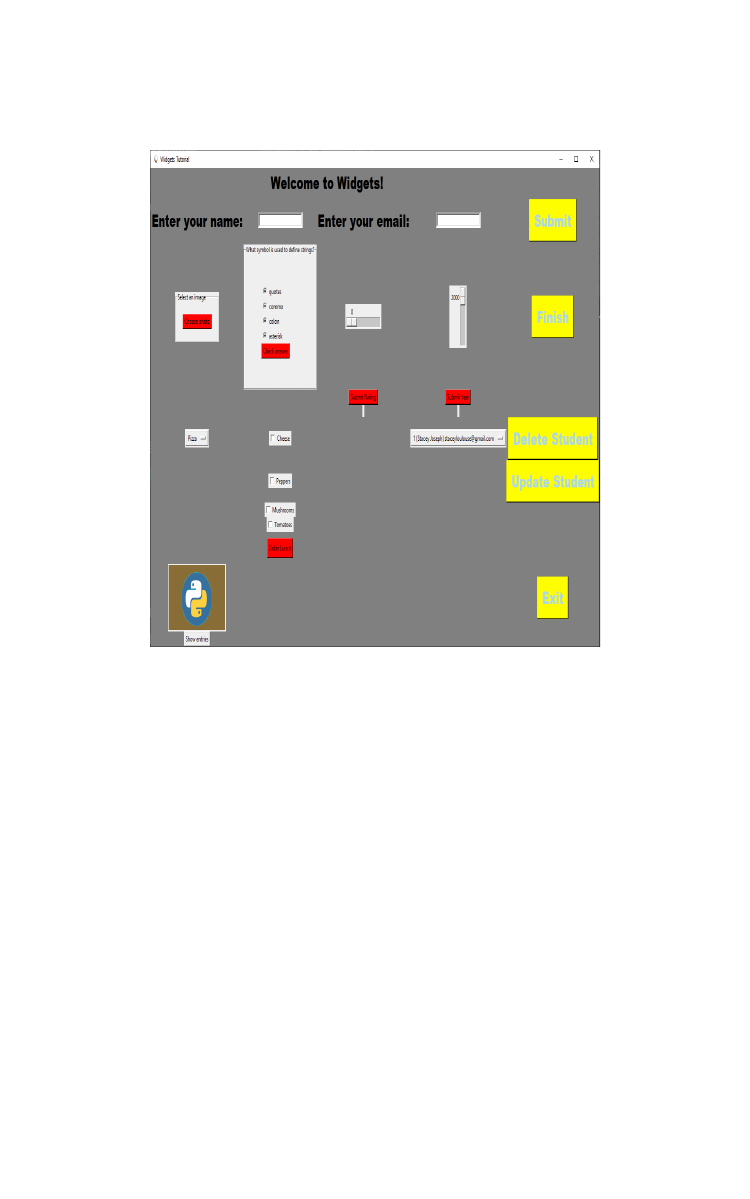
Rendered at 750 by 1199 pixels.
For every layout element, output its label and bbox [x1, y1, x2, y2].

picture [150, 150, 600, 647]
